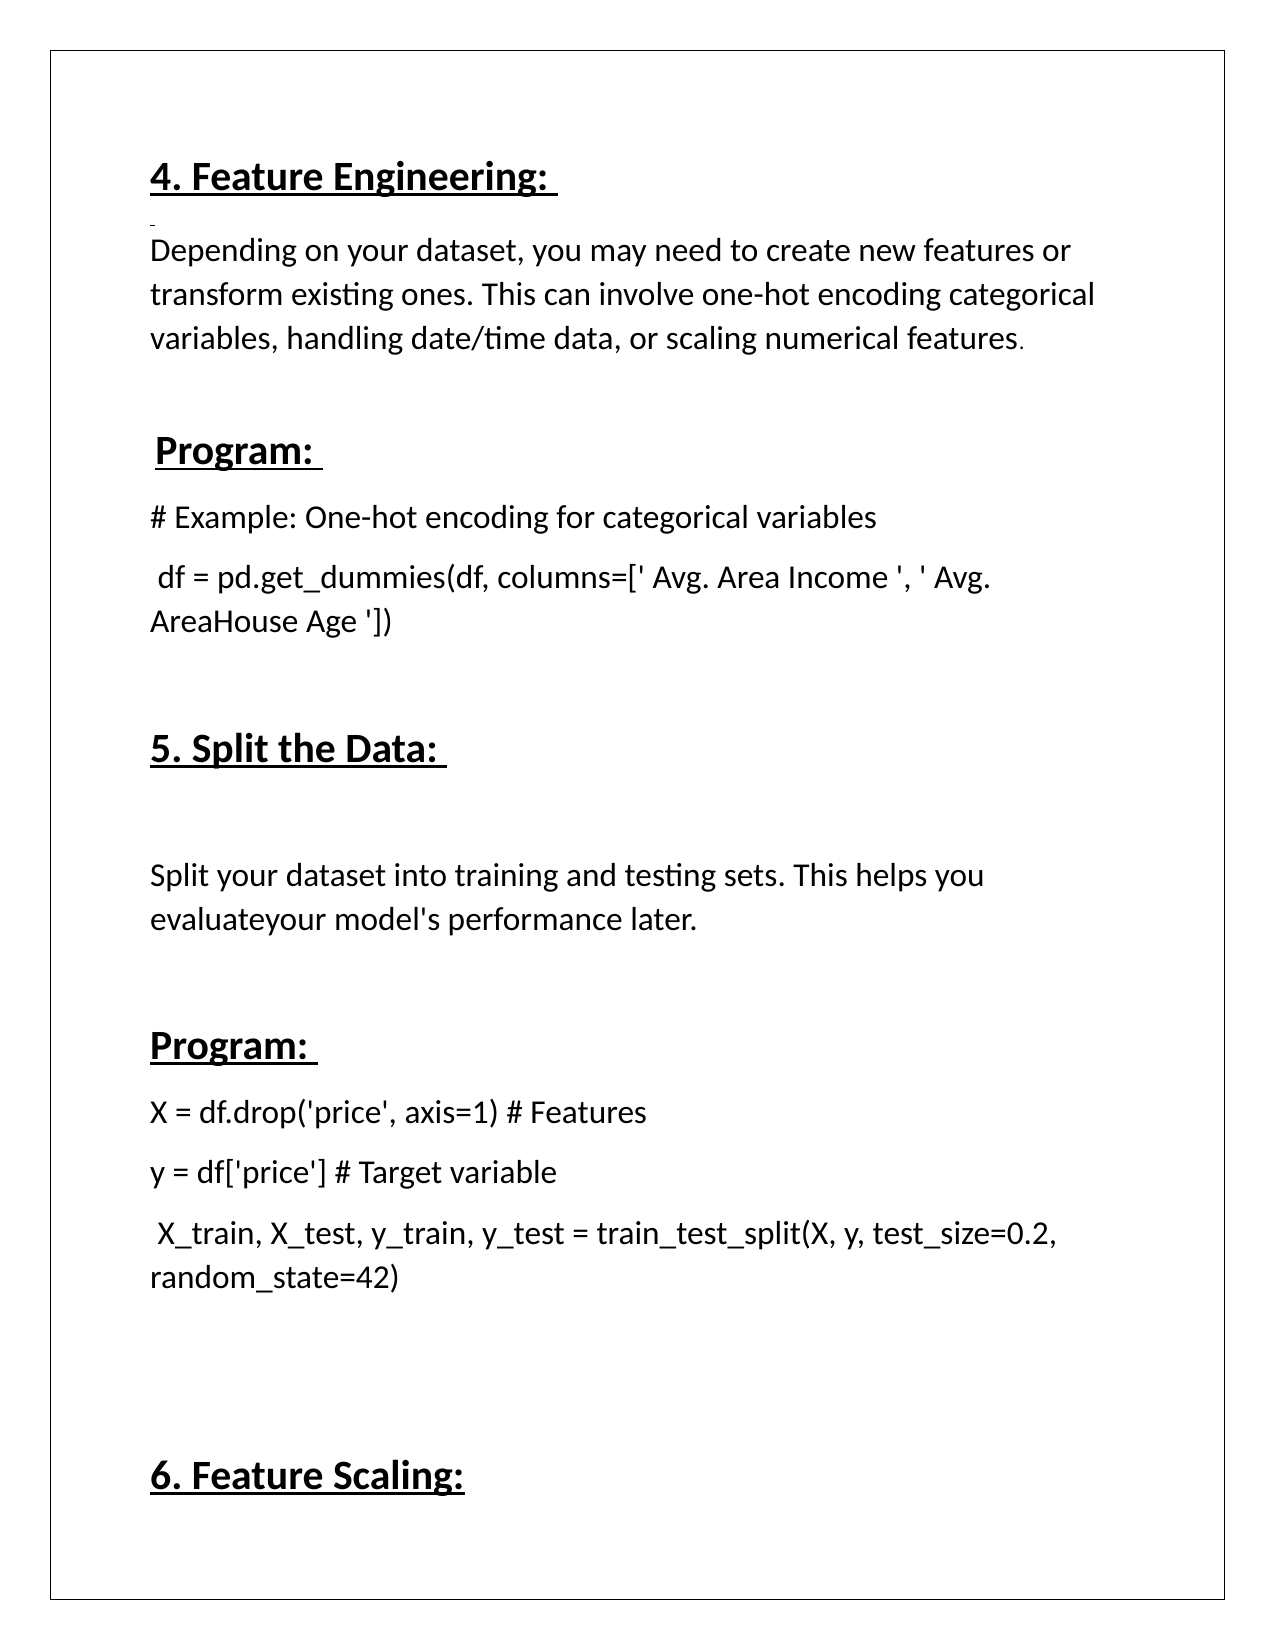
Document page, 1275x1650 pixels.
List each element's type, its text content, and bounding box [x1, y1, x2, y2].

text 4. Feature Engineering: [150, 150, 1125, 201]
text y = df['price'] # Target variable [150, 1151, 1125, 1192]
text 6. Feature Scaling: [150, 1449, 1125, 1499]
text Program: [150, 1019, 1125, 1070]
text X_train, X_test, y_train, y_test = train_test_split(X, y, test_size=0.2, random_state=42) [150, 1212, 1125, 1297]
text X = df.drop('price', axis=1) # Features [150, 1091, 1125, 1131]
text # Example: One-hot encoding for categorical variables [150, 496, 1125, 537]
text 5. Split the Data: [150, 722, 1125, 772]
text Depending on your dataset, you may need to create new features or transform existing ones. This can involve one-hot encoding categorical variables, handling date/time data, or scaling numerical features. [150, 229, 1125, 357]
text df = pd.get_dummies(df, columns=[' Avg. Area Income ', ' Avg. AreaHouse Age ']) [150, 556, 1125, 641]
text Program: [150, 424, 1125, 475]
text Split your dataset into training and testing sets. This helps you evaluateyour model's performance later. [150, 854, 1125, 938]
